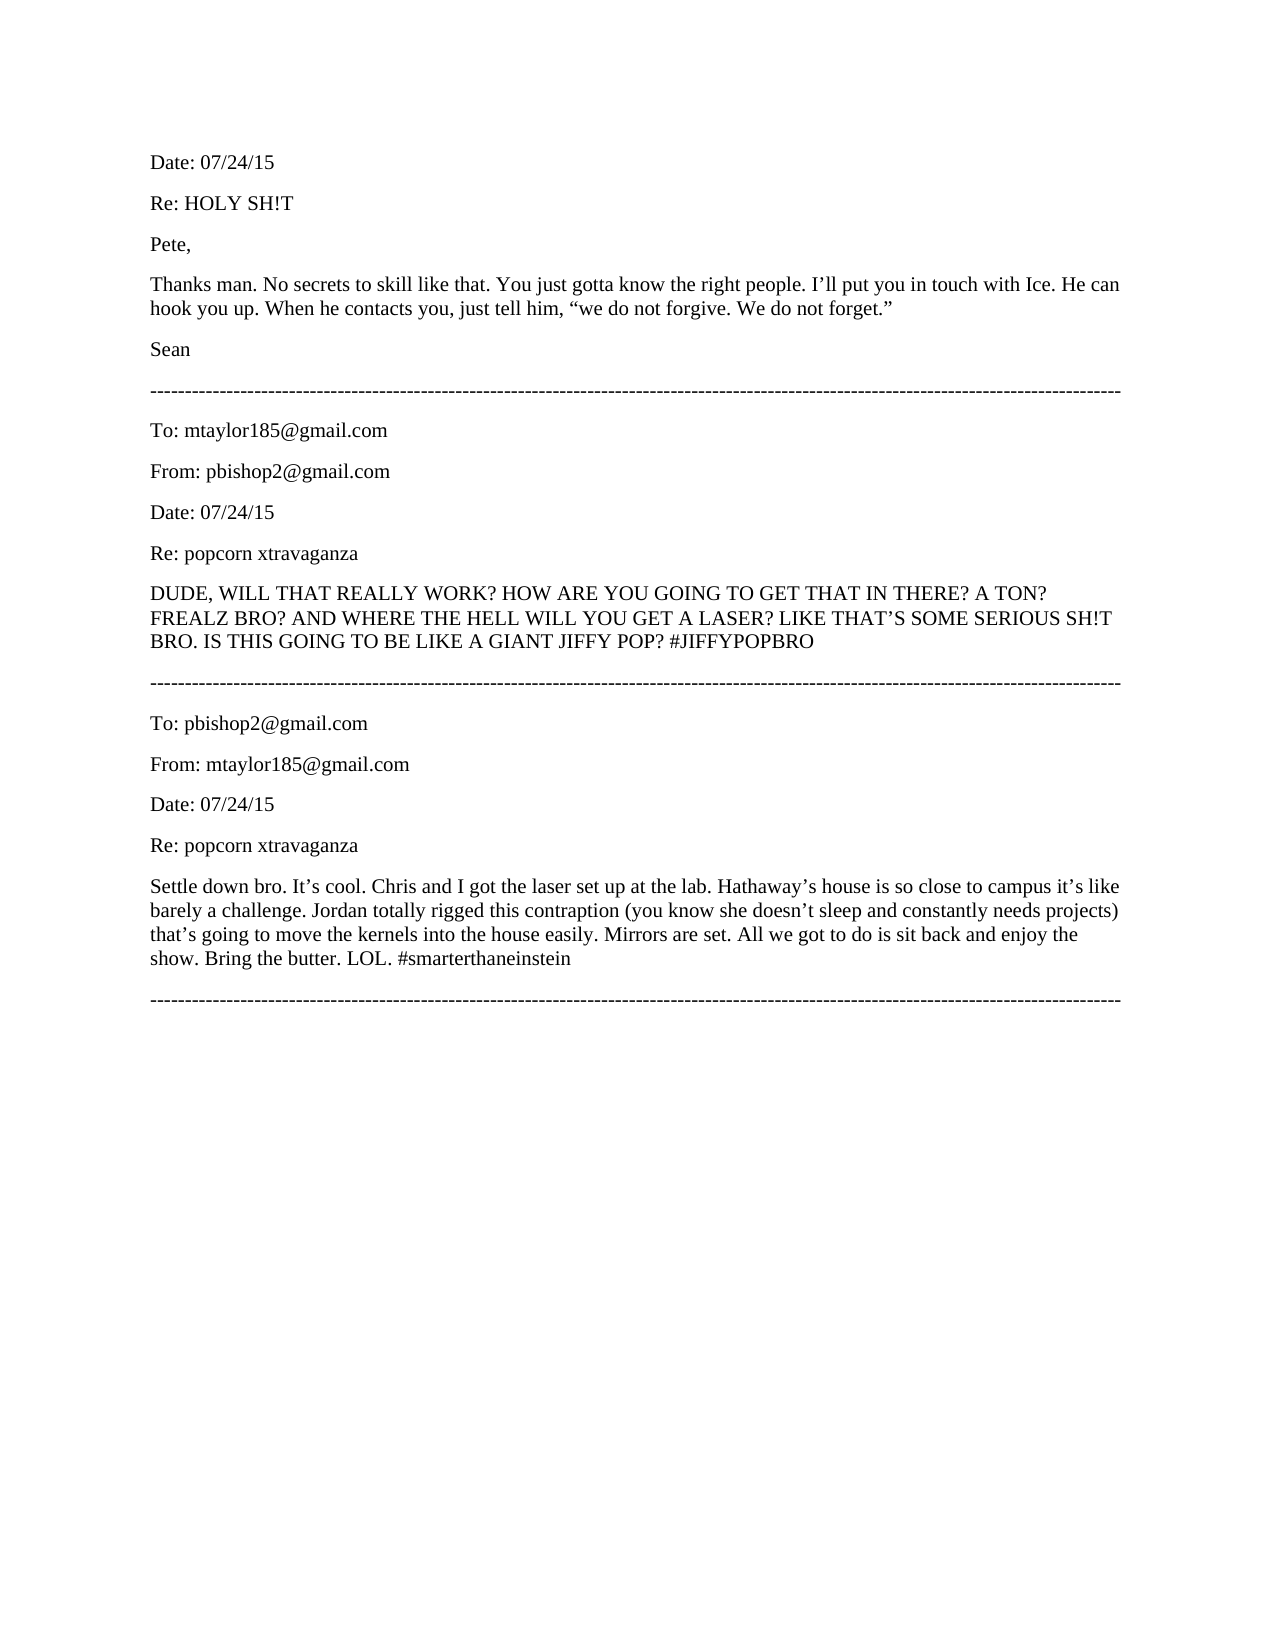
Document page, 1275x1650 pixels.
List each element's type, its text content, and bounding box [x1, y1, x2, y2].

text Date: 07/24/15 [150, 150, 1125, 174]
text From: mtaylor185@gmail.com [150, 752, 1125, 776]
text To: pbishop2@gmail.com [150, 711, 1125, 735]
text -------------------------------------------------------------------------------------------------------------------------------------------- [150, 987, 1125, 1011]
text Re: popcorn xtravaganza [150, 833, 1125, 857]
text -------------------------------------------------------------------------------------------------------------------------------------------- [150, 670, 1125, 694]
text Sean [150, 337, 1125, 361]
text DUDE, WILL THAT REALLY WORK? HOW ARE YOU GOING TO GET THAT IN THERE? A TON? FREALZ BRO? AND WHERE THE HELL WILL YOU GET A LASER? LIKE THAT’S SOME SERIOUS SH!T BRO. IS THIS GOING TO BE LIKE A GIANT JIFFY POP? #JIFFYPOPBRO [150, 581, 1125, 653]
text To: mtaylor185@gmail.com [150, 418, 1125, 442]
text Pete, [150, 231, 1125, 256]
text Date: 07/24/15 [150, 792, 1125, 816]
text -------------------------------------------------------------------------------------------------------------------------------------------- [150, 378, 1125, 402]
text Date: 07/24/15 [150, 500, 1125, 524]
text From: pbishop2@gmail.com [150, 459, 1125, 483]
text Re: HOLY SH!T [150, 191, 1125, 215]
text Settle down bro. It’s cool. Chris and I got the laser set up at the lab. Hathaway’s house is so close to campus it’s like barely a challenge. Jordan totally rigged this contraption (you know she doesn’t sleep and constantly needs projects) that’s going to move the kernels into the house easily. Mirrors are set. All we got to do is sit back and enjoy the show. Bring the butter. LOL. #smarterthaneinstein [150, 874, 1125, 970]
text Thanks man. No secrets to skill like that. You just gotta know the right people. I’ll put you in touch with Ice. He can hook you up. When he contacts you, just tell him, “we do not forgive. We do not forget.” [150, 272, 1125, 320]
text Re: popcorn xtravaganza [150, 541, 1125, 565]
